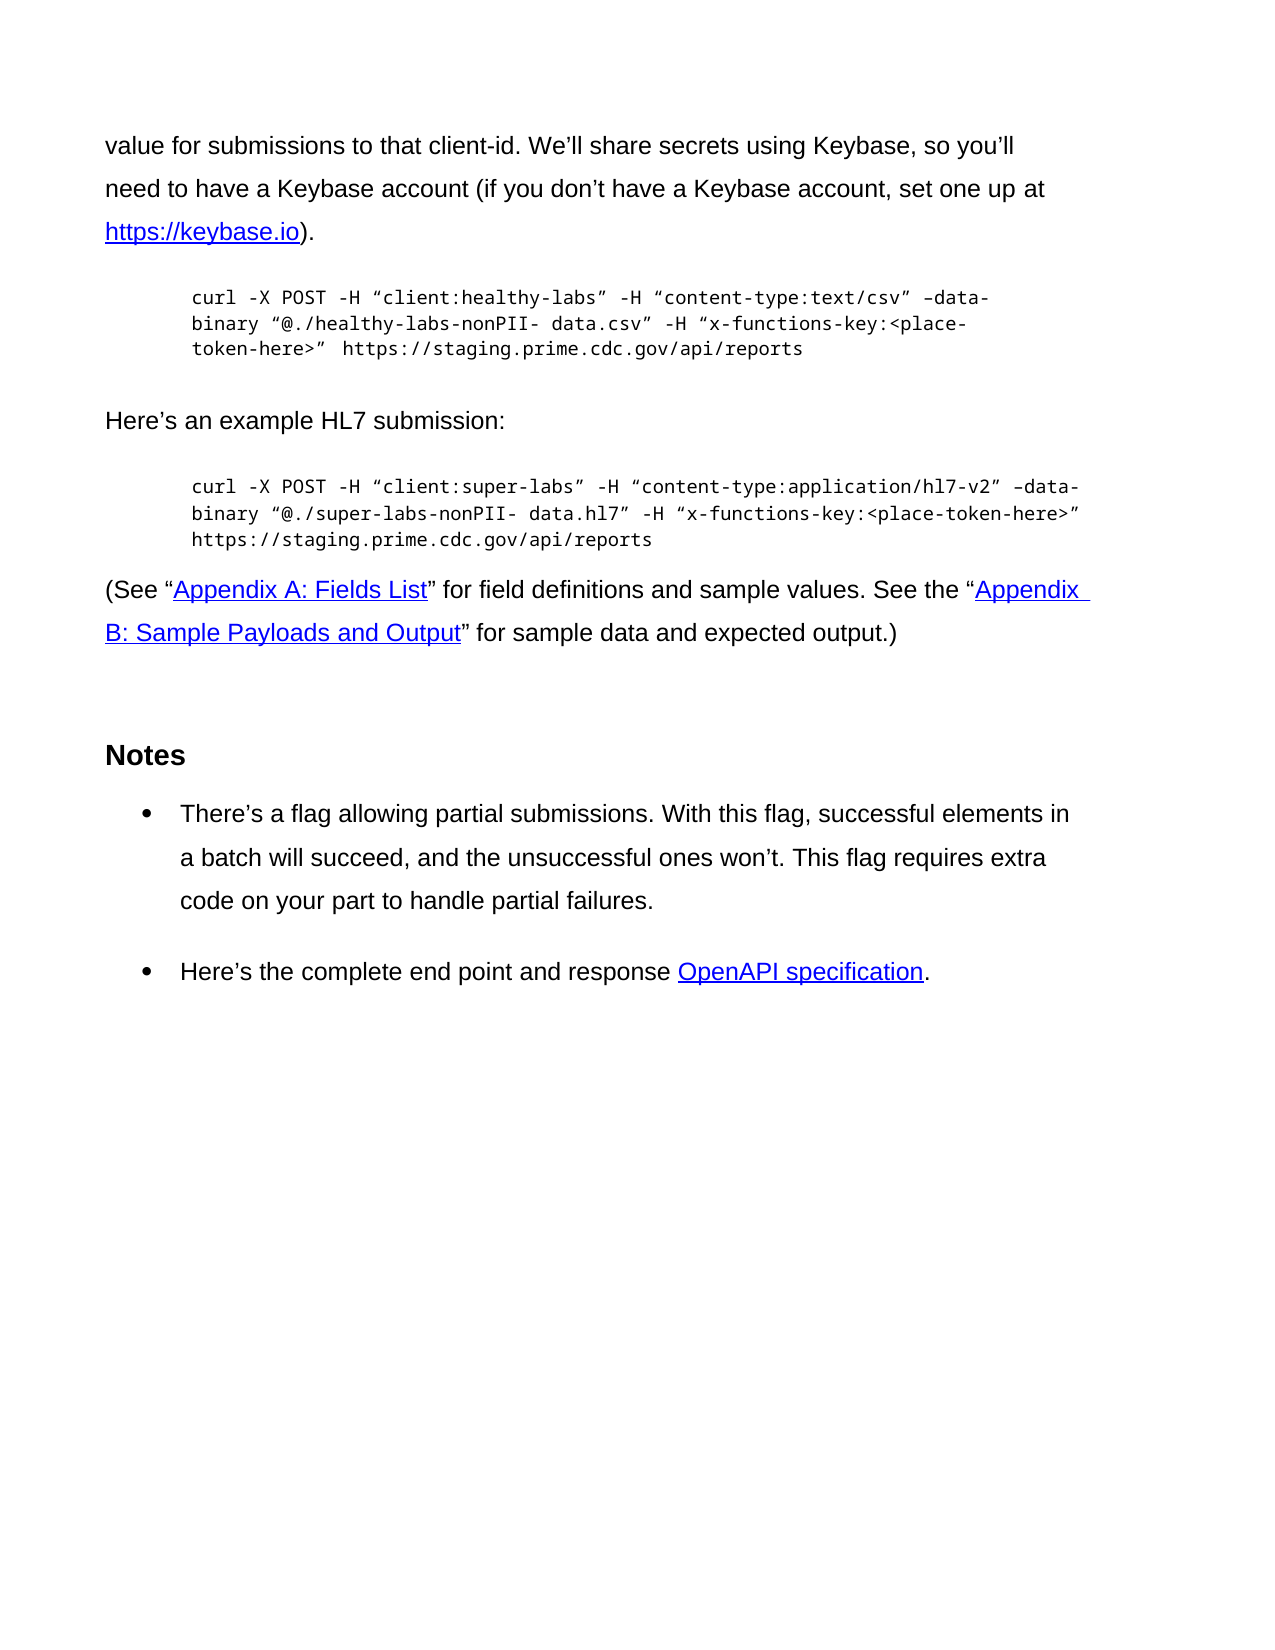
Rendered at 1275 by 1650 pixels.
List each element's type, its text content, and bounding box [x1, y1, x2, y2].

list There’s a flag allowing partial submissions. With this flag, successful elements in a batch will succeed, and the unsuccessful ones won’t. This flag requires extra code on your part to handle partial failures. [142, 799, 1079, 914]
text curl -X POST -H “client:healthy-labs” -H “content-type:text/csv” –data-binary “@./healthy-labs-nonPII- data.csv” -H “x-functions-key:<place-token-here>” https://staging.prime.cdc.gov/api/reports [191, 284, 1026, 361]
text Here’s an example HL7 submission: [105, 406, 1170, 434]
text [105, 131, 1065, 246]
text curl -X POST -H “client:super-labs” -H “content-type:application/hl7-v2” –data-binary “@./super-labs-nonPII- data.hl7” -H “x-functions-key:<place-token-here>” https://staging.prime.cdc.gov/api/reports [191, 474, 1081, 552]
subtitle Notes [105, 738, 1170, 772]
list Here’s the complete end point and response OpenAPI specification. [142, 957, 1079, 985]
text (See “Appendix A: Fields List” for field definitions and sample values. See the “Appendix B: Sample Payloads and Output” for sample data and expected output.) [105, 575, 1089, 647]
